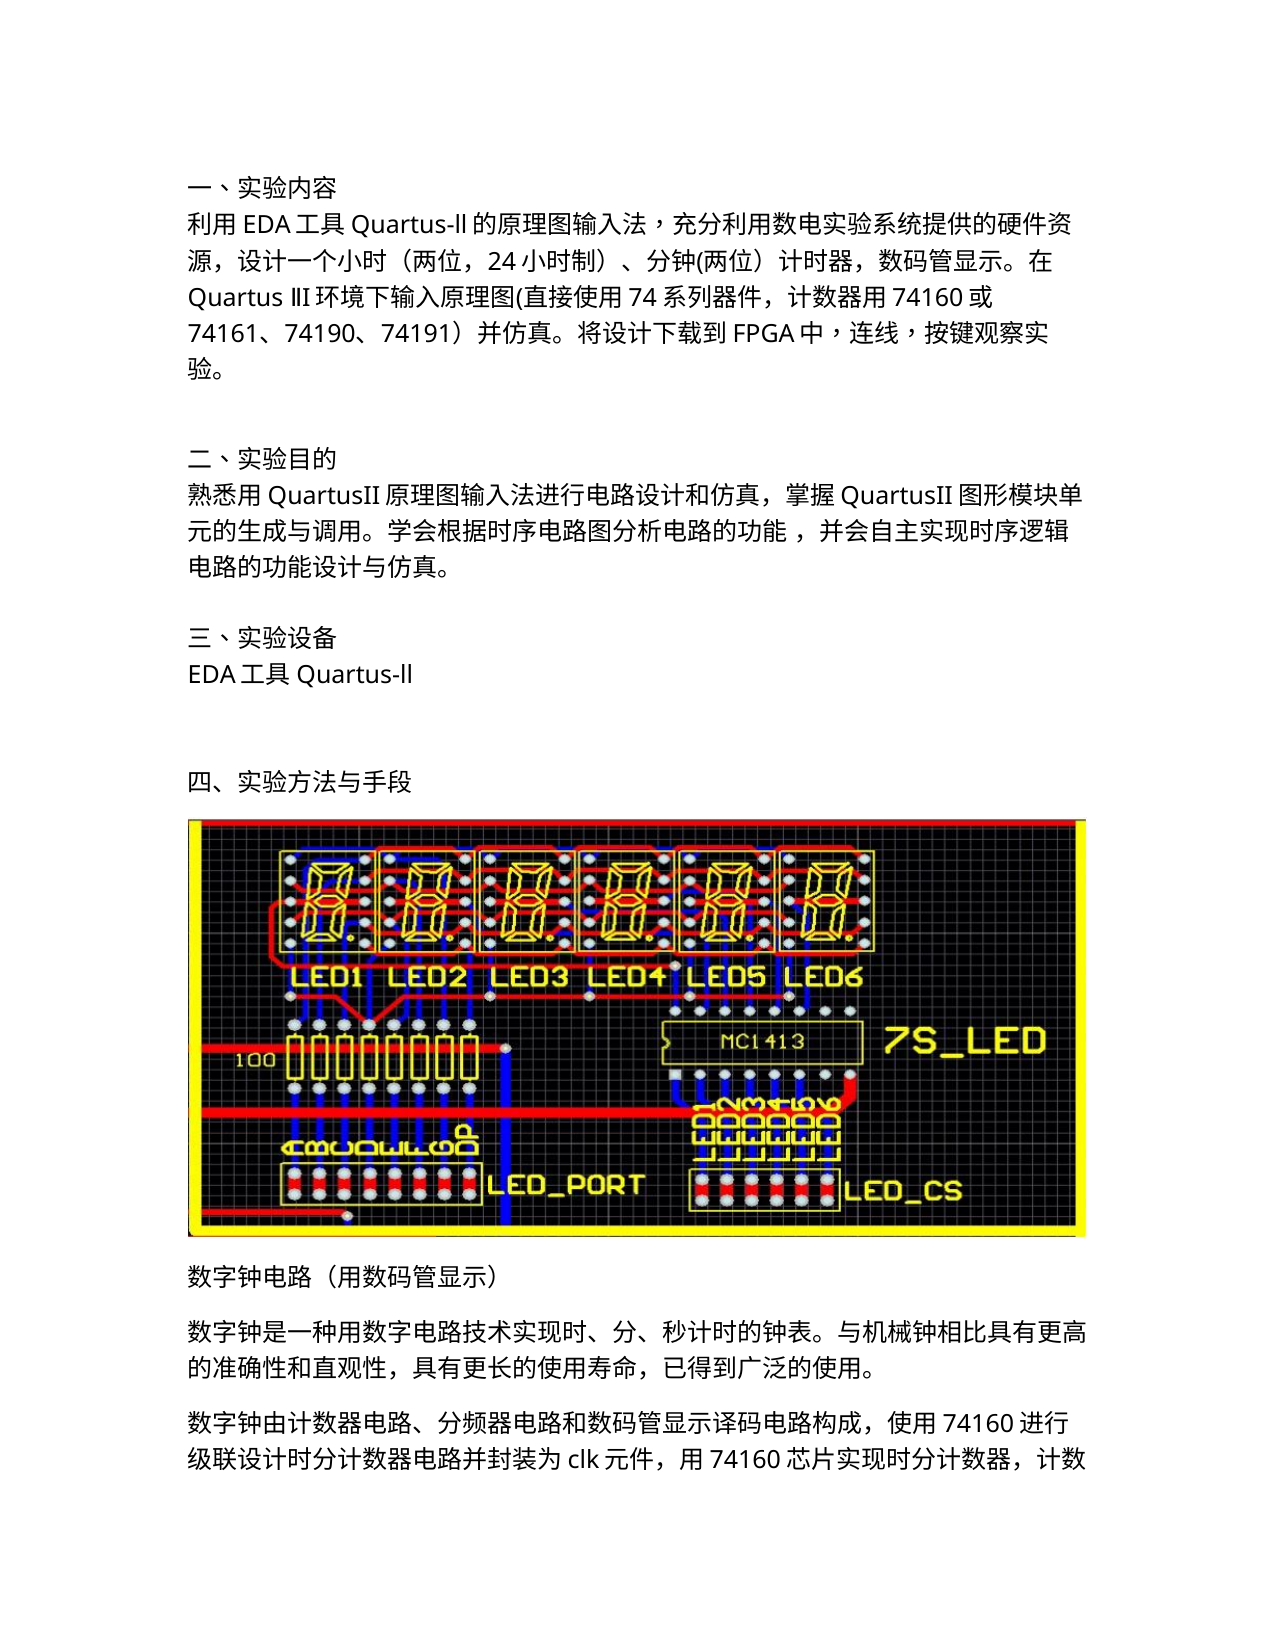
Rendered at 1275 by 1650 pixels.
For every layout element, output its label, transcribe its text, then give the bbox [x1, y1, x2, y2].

list 二、实验目的 熟悉用QuartusII原理图输入法进行电路设计和仿真，掌握QuartusII图形模块单元的生成与调用。学会根据时序电路图分析电路的功能 ，并会自主实现时序逻辑电路的功能设计与仿真。 三、实验设备 EDA工具 Quartus-ll [187, 405, 1087, 691]
list 实验方法与手段 [187, 762, 1087, 798]
list 数字钟电路（用数码管显示） [187, 1257, 1087, 1293]
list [187, 1403, 1087, 1476]
list 数字钟是一种用数字电路技术实现时、分、秒计时的钟表。与机械钟相比具有更高的准确性和直观性，具有更长的使用寿命，已得到广泛的使用。 [187, 1312, 1087, 1385]
list 实验内容 利用EDA工具Quartus-ll的原理图输入法，充分利用数电实验系统提供的硬件资源，设计一个小时（两位，24小时制）、分钟(两位）计时器，数码管显示。在Quartus ⅡI环境下输入原理图(直接使用74系列器件，计数器用74160或74161、74190、74191）并仿真。将设计下载到FPGA中，连线，按键观察实验。 [187, 169, 1087, 386]
picture [187, 817, 1087, 1239]
